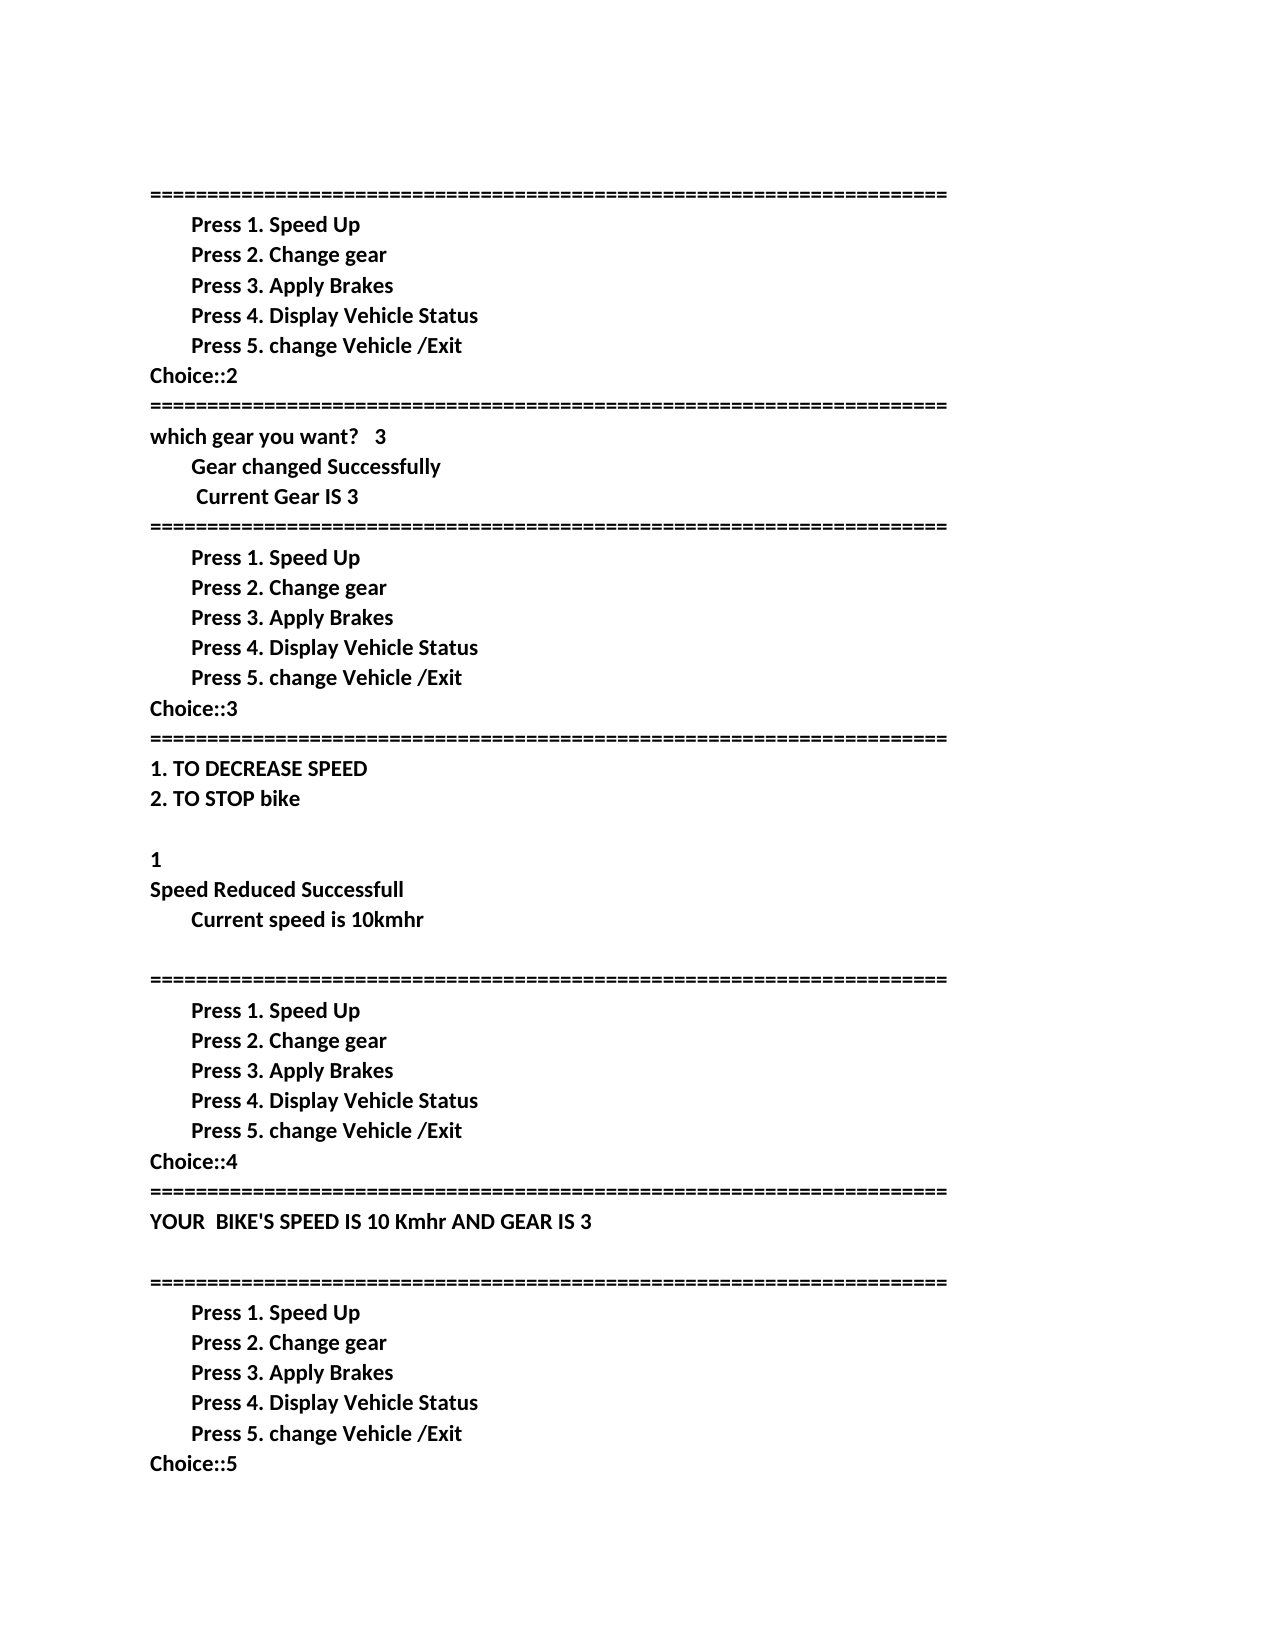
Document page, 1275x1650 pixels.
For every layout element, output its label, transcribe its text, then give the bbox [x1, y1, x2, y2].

text which gear you want? 3 [150, 422, 1125, 450]
text Press 2. Change gear [150, 241, 1125, 269]
text 1 [150, 845, 1125, 873]
text Press 2. Change gear [150, 1328, 1125, 1356]
text Press 4. Display Vehicle Status [150, 1388, 1125, 1417]
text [150, 180, 1125, 208]
text Press 2. Change gear [150, 573, 1125, 601]
text Press 3. Apply Brakes [150, 1056, 1125, 1084]
text Press 1. Speed Up [150, 996, 1125, 1024]
text ====================================================================== [150, 724, 1125, 752]
text Gear changed Successfully [150, 452, 1125, 480]
text Press 2. Change gear [150, 1026, 1125, 1054]
text 1. TO DECREASE SPEED [150, 754, 1125, 782]
text Press 1. Speed Up [150, 1298, 1125, 1326]
text 2. TO STOP bike [150, 784, 1125, 812]
text ====================================================================== [150, 392, 1125, 420]
text ====================================================================== [150, 1177, 1125, 1205]
text Press 3. Apply Brakes [150, 1358, 1125, 1386]
text Press 4. Display Vehicle Status [150, 633, 1125, 661]
text Current Gear IS 3 [150, 482, 1125, 510]
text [150, 1268, 1125, 1296]
text Press 5. change Vehicle /Exit [150, 1117, 1125, 1145]
text ====================================================================== [150, 966, 1125, 994]
text Choice::2 [150, 361, 1125, 389]
text Press 3. Apply Brakes [150, 603, 1125, 631]
text Press 1. Speed Up [150, 210, 1125, 238]
text Press 3. Apply Brakes [150, 271, 1125, 299]
text Press 4. Display Vehicle Status [150, 301, 1125, 329]
text Choice::5 [150, 1449, 1125, 1477]
text Speed Reduced Successfull [150, 875, 1125, 903]
text ====================================================================== [150, 512, 1125, 541]
text Choice::3 [150, 694, 1125, 722]
text Choice::4 [150, 1147, 1125, 1175]
text Press 5. change Vehicle /Exit [150, 663, 1125, 692]
text Press 5. change Vehicle /Exit [150, 1419, 1125, 1447]
text YOUR BIKE'S SPEED IS 10 Kmhr AND GEAR IS 3 [150, 1207, 1125, 1235]
text Current speed is 10kmhr [150, 905, 1125, 933]
text Press 1. Speed Up [150, 543, 1125, 571]
text Press 4. Display Vehicle Status [150, 1086, 1125, 1114]
text Press 5. change Vehicle /Exit [150, 331, 1125, 359]
